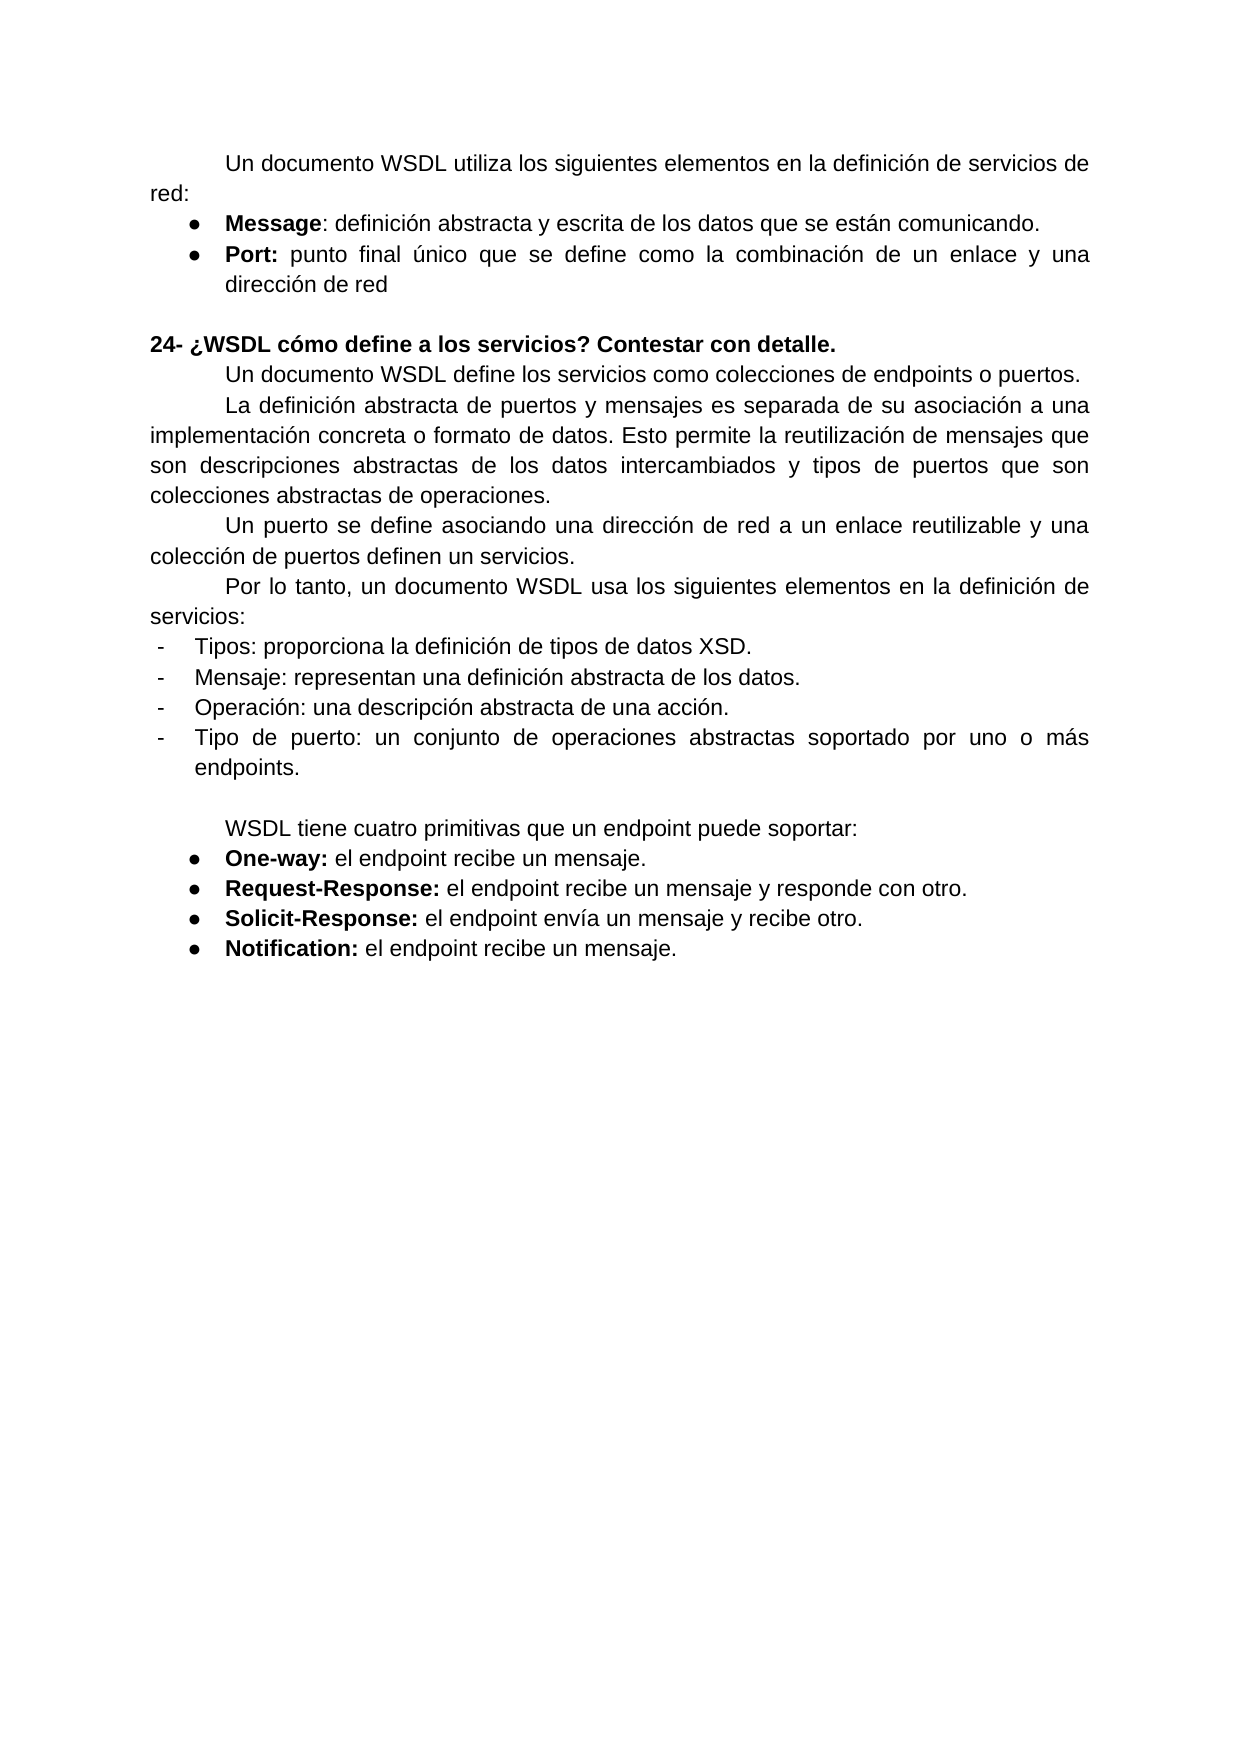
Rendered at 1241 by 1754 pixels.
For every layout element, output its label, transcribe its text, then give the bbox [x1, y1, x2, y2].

text Un documento WSDL define los servicios como colecciones de endpoints o puertos. [150, 361, 1090, 388]
text La definición abstracta de puertos y mensajes es separada de su asociación a una implementación concreta o formato de datos. Esto permite la reutilización de mensajes que son descripciones abstractas de los datos intercambiados y tipos de puertos que son colecciones abstractas de operaciones. [150, 392, 1090, 509]
list Mensaje: representan una definición abstracta de los datos. [157, 663, 1090, 690]
text Por lo tanto, un documento WSDL usa los siguientes elementos en la definición de servicios: [150, 573, 1090, 629]
list Solicit-Response: el endpoint envía un mensaje y recibe otro. [187, 905, 1090, 932]
list Notification: el endpoint recibe un mensaje. [187, 935, 1090, 962]
list One-way: el endpoint recibe un mensaje. [187, 845, 1090, 871]
list Request-Response: el endpoint recibe un mensaje y responde con otro. [187, 875, 1090, 901]
text Un documento WSDL utiliza los siguientes elementos en la definición de servicios de red: [150, 150, 1090, 207]
list Tipos: proporciona la definición de tipos de datos XSD. [157, 633, 1090, 660]
list Operación: una descripción abstracta de una acción. [157, 694, 1090, 720]
text Un puerto se define asociando una dirección de red a un enlace reutilizable y una colección de puertos definen un servicios. [150, 512, 1090, 569]
list Tipo de puerto: un conjunto de operaciones abstractas soportado por uno o más endpoints. [157, 724, 1090, 781]
list Port: punto final único que se define como la combinación de un enlace y una dirección de red [187, 241, 1090, 297]
list Message: definición abstracta y escrita de los datos que se están comunicando. [187, 210, 1090, 237]
text WSDL tiene cuatro primitivas que un endpoint puede soportar: [150, 814, 1090, 841]
text 24- ¿WSDL cómo define a los servicios? Contestar con detalle. [150, 331, 1090, 358]
